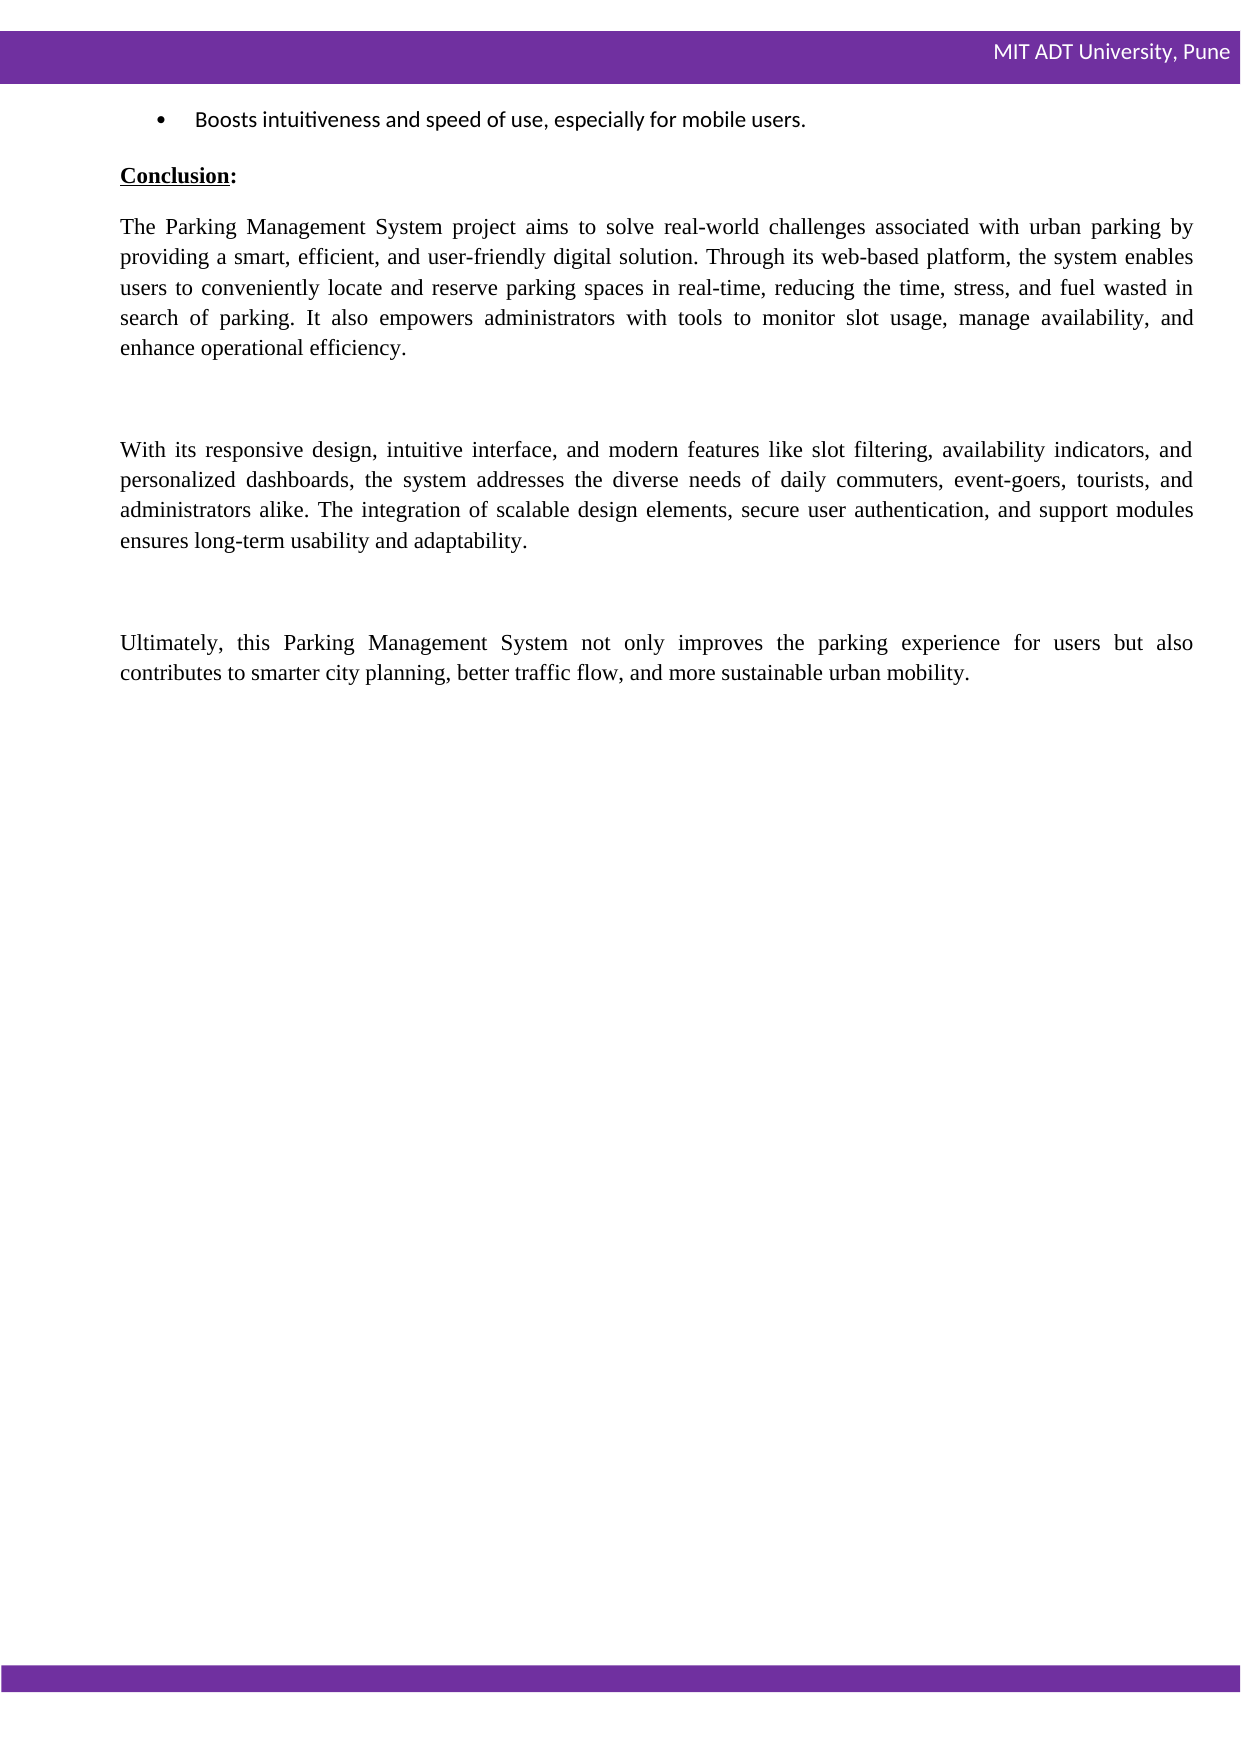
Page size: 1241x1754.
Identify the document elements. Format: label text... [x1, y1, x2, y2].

text Ultimately, this Parking Management System not only improves the parking experience for users but also contributes to smarter city planning, better traffic flow, and more sustainable urban mobility. [120, 629, 1195, 685]
text With its responsive design, intuitive interface, and modern features like slot filtering, availability indicators, and personalized dashboards, the system addresses the diverse needs of daily commuters, event-goers, tourists, and administrators alike. The integration of scalable design elements, secure user authentication, and support modules ensures long-term usability and adaptability. [120, 436, 1195, 553]
list Boosts intuitiveness and speed of use, especially for mobile users. [157, 105, 1195, 133]
text Conclusion: [120, 162, 1195, 188]
text The Parking Management System project aims to solve real-world challenges associated with urban parking by providing a smart, efficient, and user-friendly digital solution. Through its web-based platform, the system enables users to conveniently locate and reserve parking spaces in real-time, reducing the time, stress, and fuel wasted in search of parking. It also empowers administrators with tools to monitor slot usage, manage availability, and enhance operational efficiency. [120, 213, 1195, 360]
